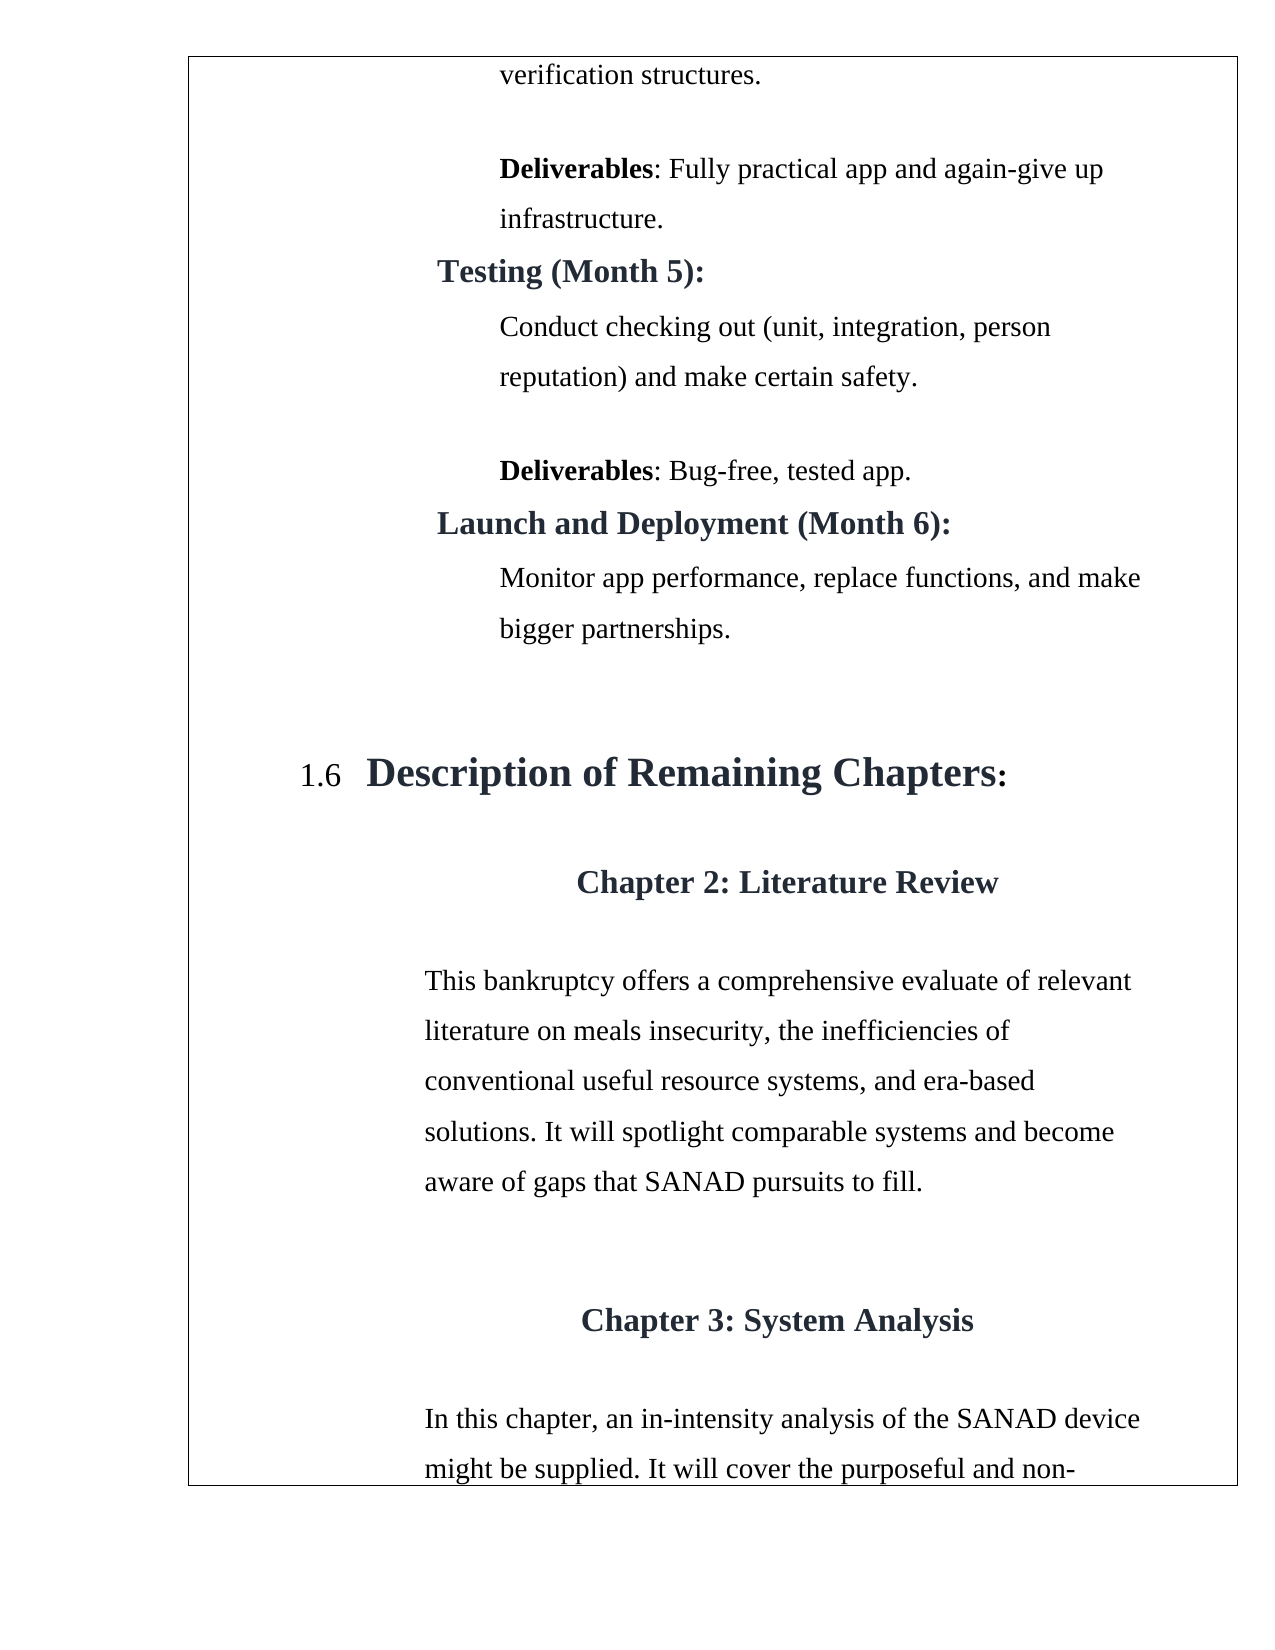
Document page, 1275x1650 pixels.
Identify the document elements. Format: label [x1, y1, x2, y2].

table_cell [189, 57, 1237, 1485]
